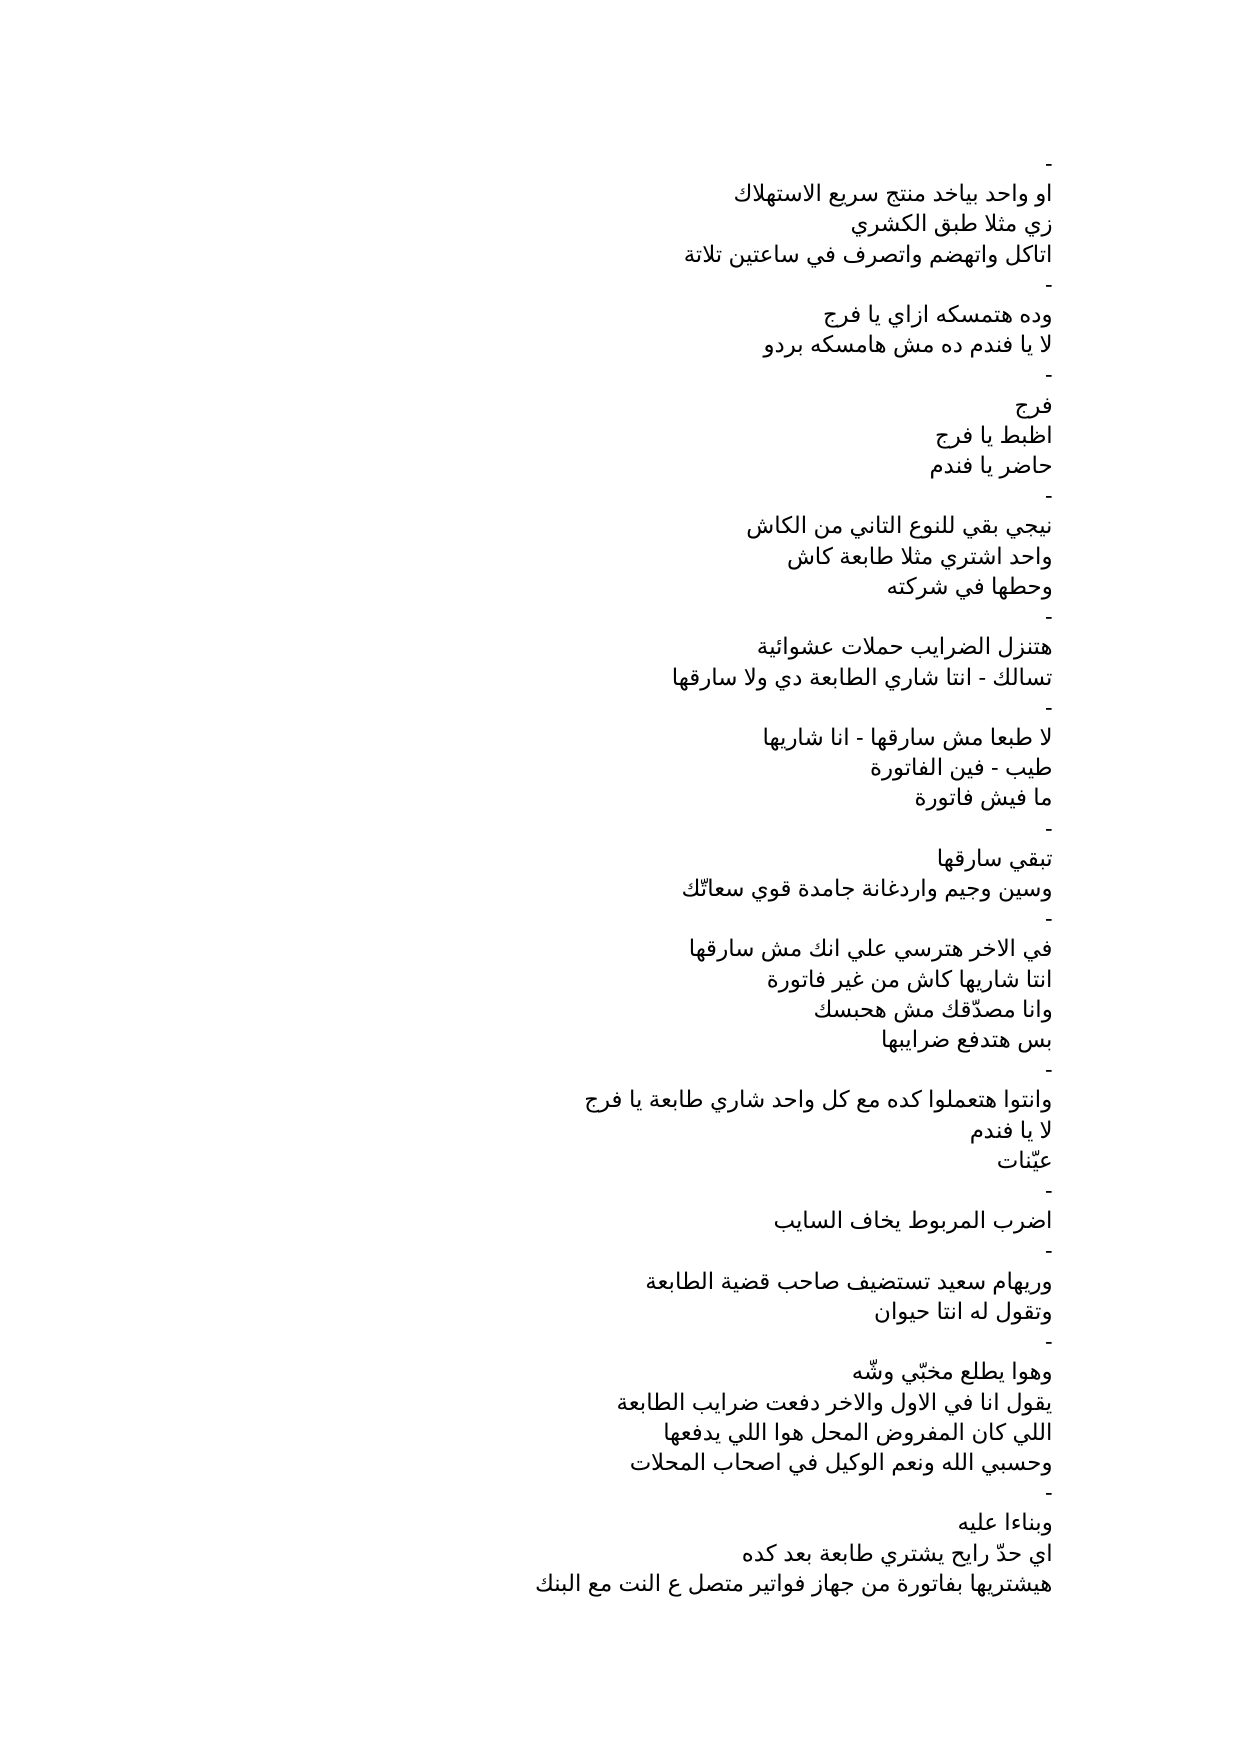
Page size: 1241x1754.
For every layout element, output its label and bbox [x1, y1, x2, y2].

text [187, 150, 1053, 1596]
